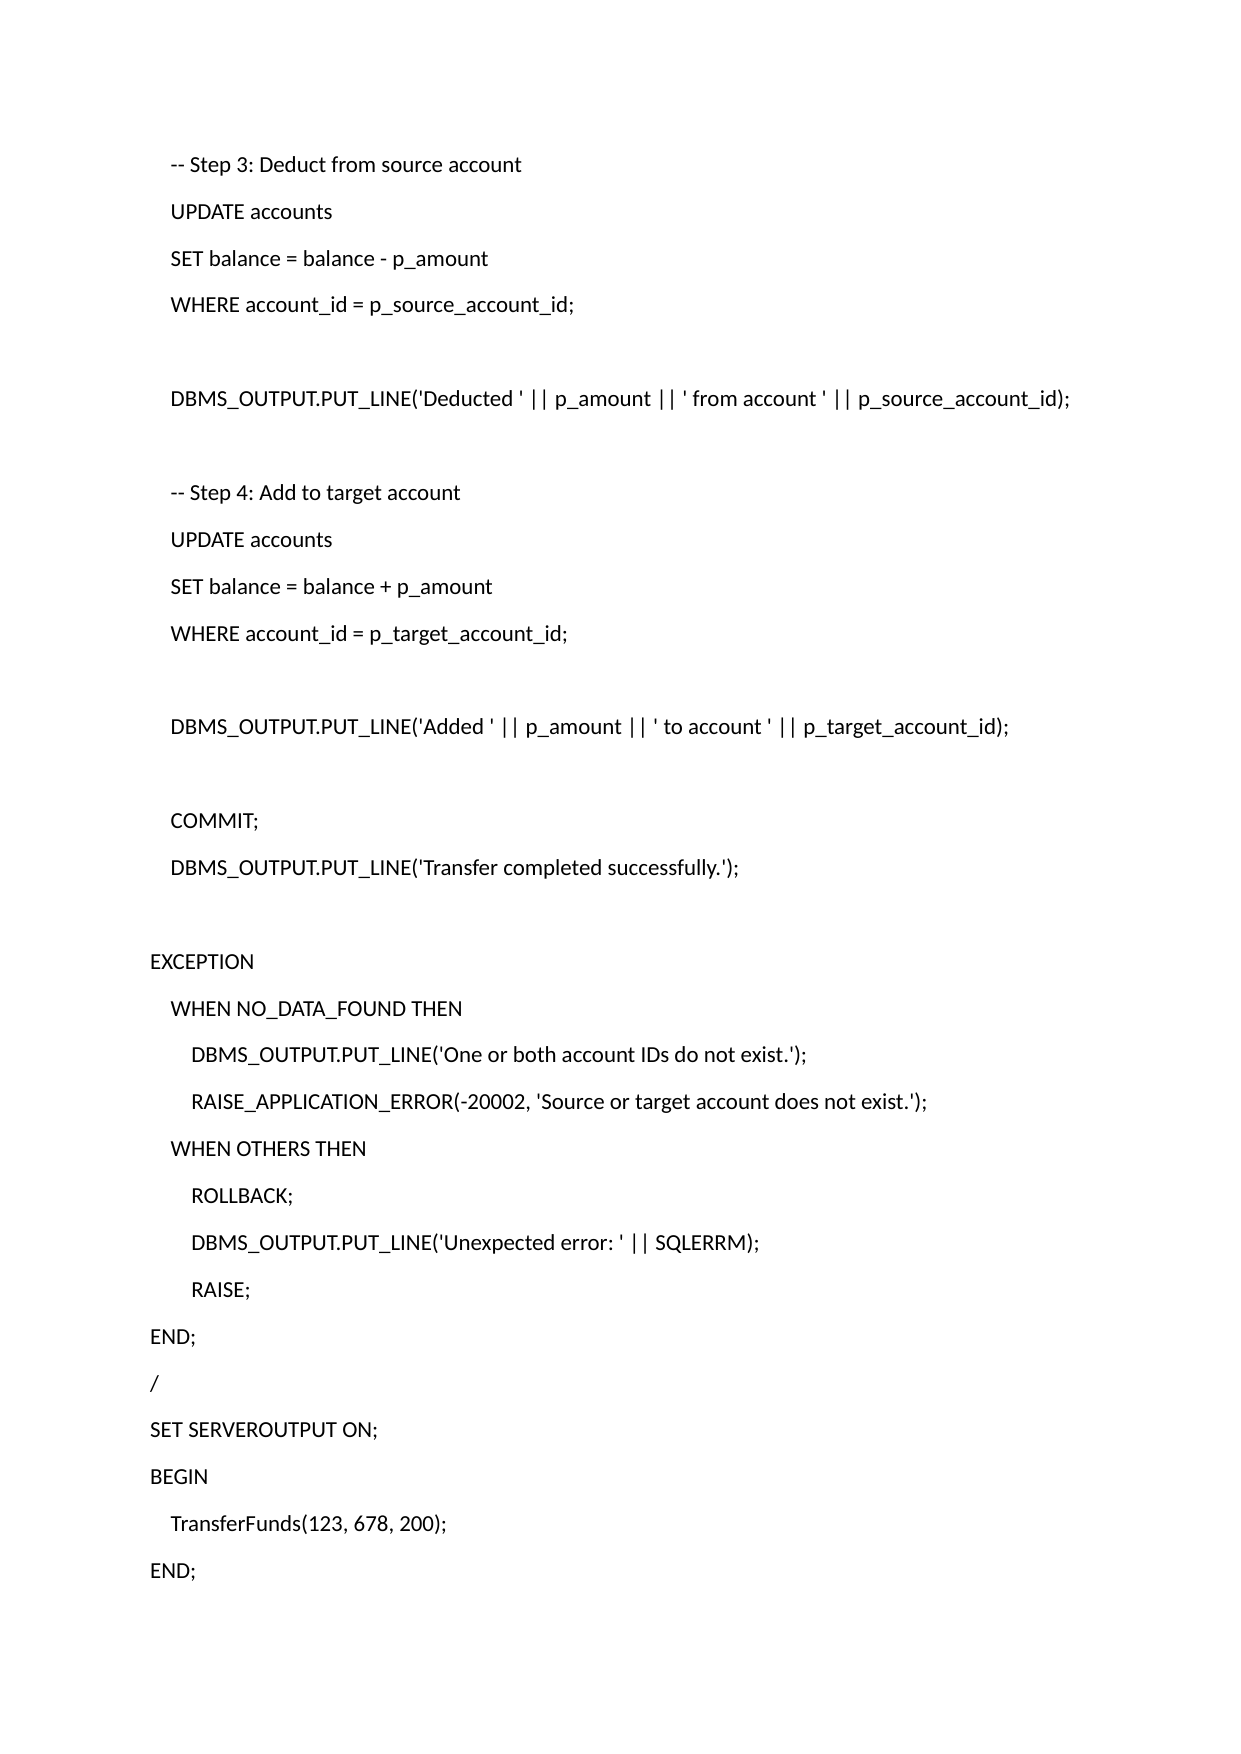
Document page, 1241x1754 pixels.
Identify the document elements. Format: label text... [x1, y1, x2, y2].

text DBMS_OUTPUT.PUT_LINE('Unexpected error: ' || SQLERRM); [150, 1228, 1090, 1256]
text UPDATE accounts [150, 197, 1090, 225]
text EXCEPTION [150, 947, 1090, 975]
text COMMIT; [150, 806, 1090, 834]
text END; [150, 1322, 1090, 1350]
text SET balance = balance + p_amount [150, 572, 1090, 600]
text DBMS_OUTPUT.PUT_LINE('Added ' || p_amount || ' to account ' || p_target_account_id); [150, 712, 1090, 741]
text WHERE account_id = p_source_account_id; [150, 291, 1090, 319]
text ROLLBACK; [150, 1181, 1090, 1209]
text WHERE account_id = p_target_account_id; [150, 619, 1090, 647]
text -- Step 3: Deduct from source account [150, 150, 1090, 178]
text RAISE_APPLICATION_ERROR(-20002, 'Source or target account does not exist.'); [150, 1087, 1090, 1116]
text TransferFunds(123, 678, 200); [150, 1509, 1090, 1537]
text SET balance = balance - p_amount [150, 244, 1090, 272]
text BEGIN [150, 1462, 1090, 1491]
text DBMS_OUTPUT.PUT_LINE('Transfer completed successfully.'); [150, 853, 1090, 881]
text DBMS_OUTPUT.PUT_LINE('Deducted ' || p_amount || ' from account ' || p_source_account_id); [150, 384, 1090, 412]
text WHEN OTHERS THEN [150, 1134, 1090, 1162]
text END; [150, 1556, 1090, 1584]
text / [150, 1369, 1090, 1397]
text DBMS_OUTPUT.PUT_LINE('One or both account IDs do not exist.'); [150, 1041, 1090, 1069]
text SET SERVEROUTPUT ON; [150, 1416, 1090, 1444]
text -- Step 4: Add to target account [150, 478, 1090, 506]
text RAISE; [150, 1275, 1090, 1303]
text UPDATE accounts [150, 525, 1090, 553]
text WHEN NO_DATA_FOUND THEN [150, 994, 1090, 1022]
